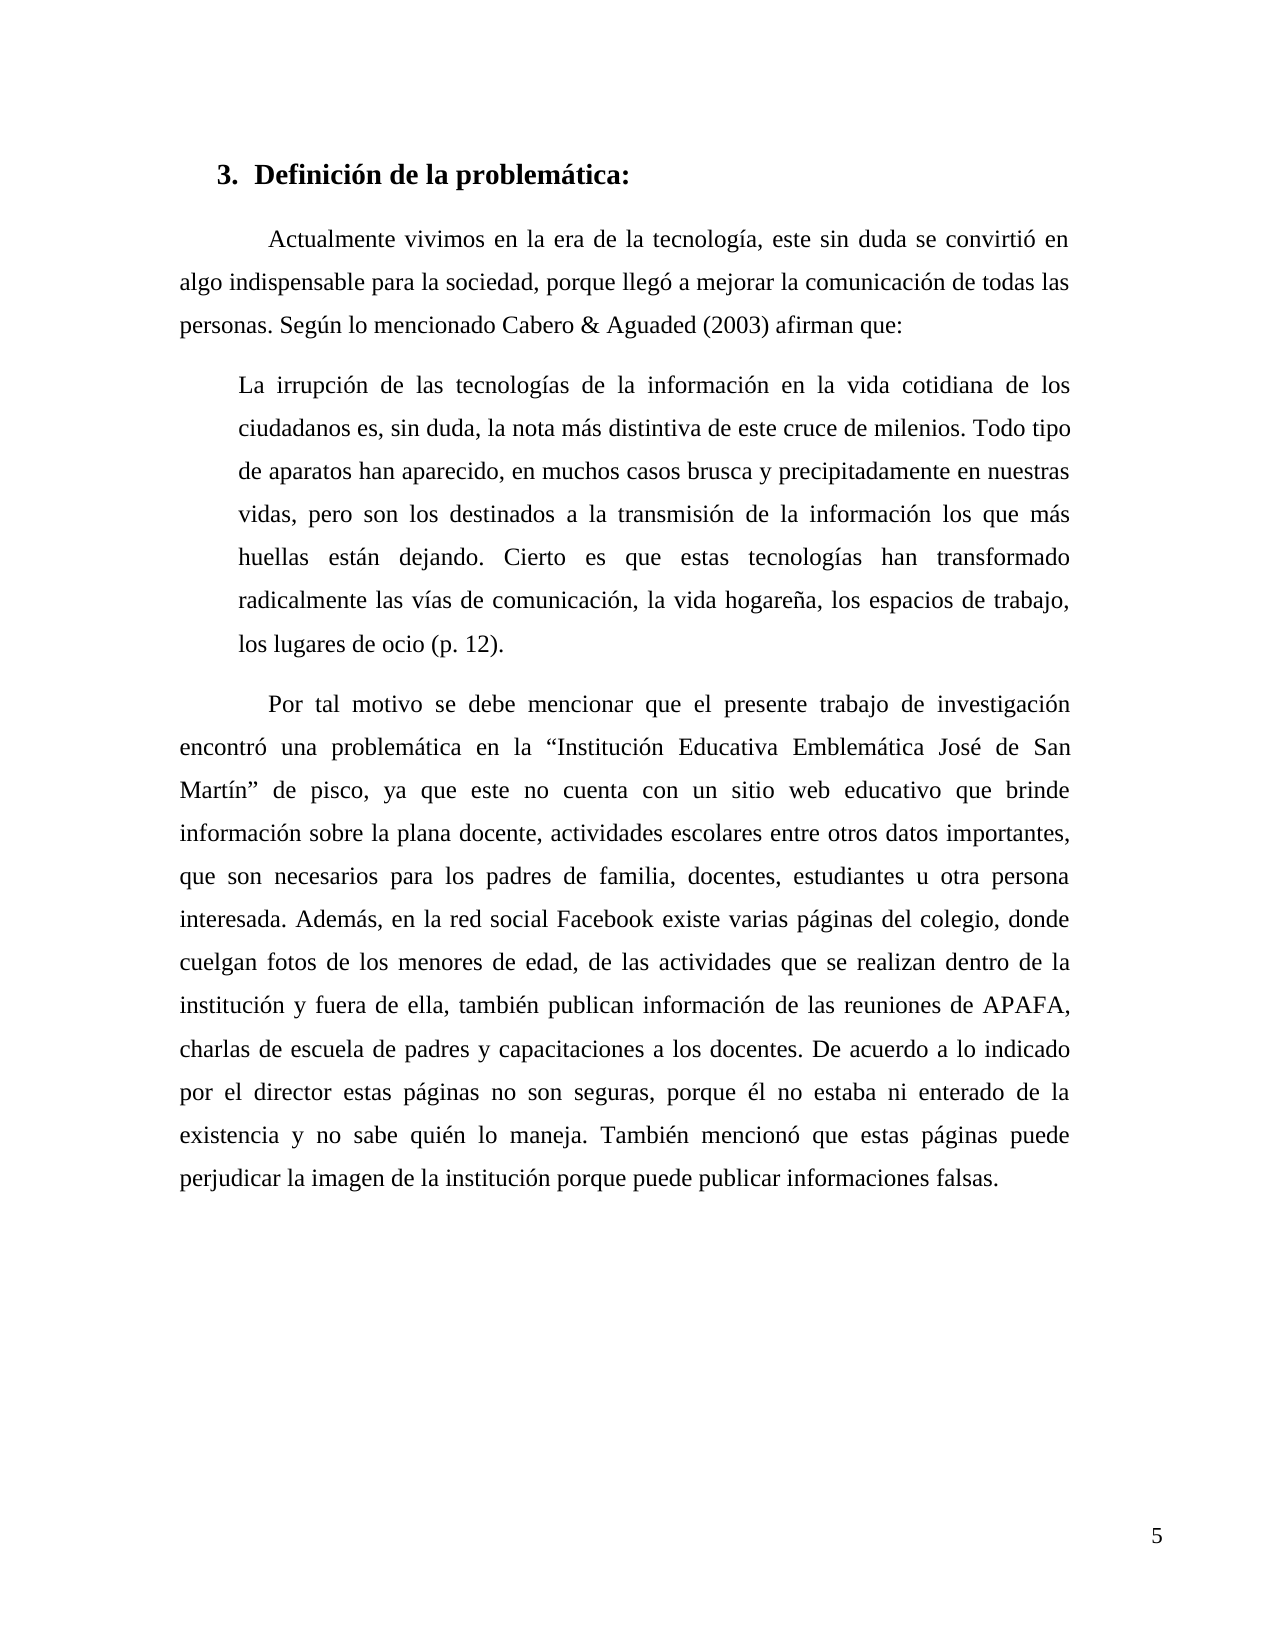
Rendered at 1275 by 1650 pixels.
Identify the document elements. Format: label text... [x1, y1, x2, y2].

subtitle Definición de la problemática: [217, 157, 1162, 191]
text La irrupción de las tecnologías de la información en la vida cotidiana de los ciudadanos es, sin duda, la nota más distintiva de este cruce de milenios. Todo tipo de aparatos han aparecido, en muchos casos brusca y precipitadamente en nuestras vidas, pero son los destinados a la transmisión de la información los que más huellas están dejando. Cierto es que estas tecnologías han transformado radicalmente las vías de comunicación, la vida hogareña, los espacios de trabajo, los lugares de ocio (p. 12). [238, 370, 1071, 657]
text Actualmente vivimos en la era de la tecnología, este sin duda se convirtió en algo indispensable para la sociedad, porque llegó a mejorar la comunicación de todas las personas. Según lo mencionado Cabero & Aguaded (2003) afirman que: [179, 224, 1070, 339]
text Por tal motivo se debe mencionar que el presente trabajo de investigación encontró una problemática en la “Institución Educativa Emblemática José de San Martín” de pisco, ya que este no cuenta con un sitio web educativo que brinde información sobre la plana docente, actividades escolares entre otros datos importantes, que son necesarios para los padres de familia, docentes, estudiantes u otra persona interesada. Además, en la red social Facebook existe varias páginas del colegio, donde cuelgan fotos de los menores de edad, de las actividades que se realizan dentro de la institución y fuera de ella, también publican información de las reuniones de APAFA, charlas de escuela de padres y capacitaciones a los docentes. De acuerdo a lo indicado por el director estas páginas no son seguras, porque él no estaba ni enterado de la existencia y no sabe quién lo maneja. También mencionó que estas páginas puede perjudicar la imagen de la institución porque puede publicar informaciones falsas. [179, 689, 1071, 1192]
